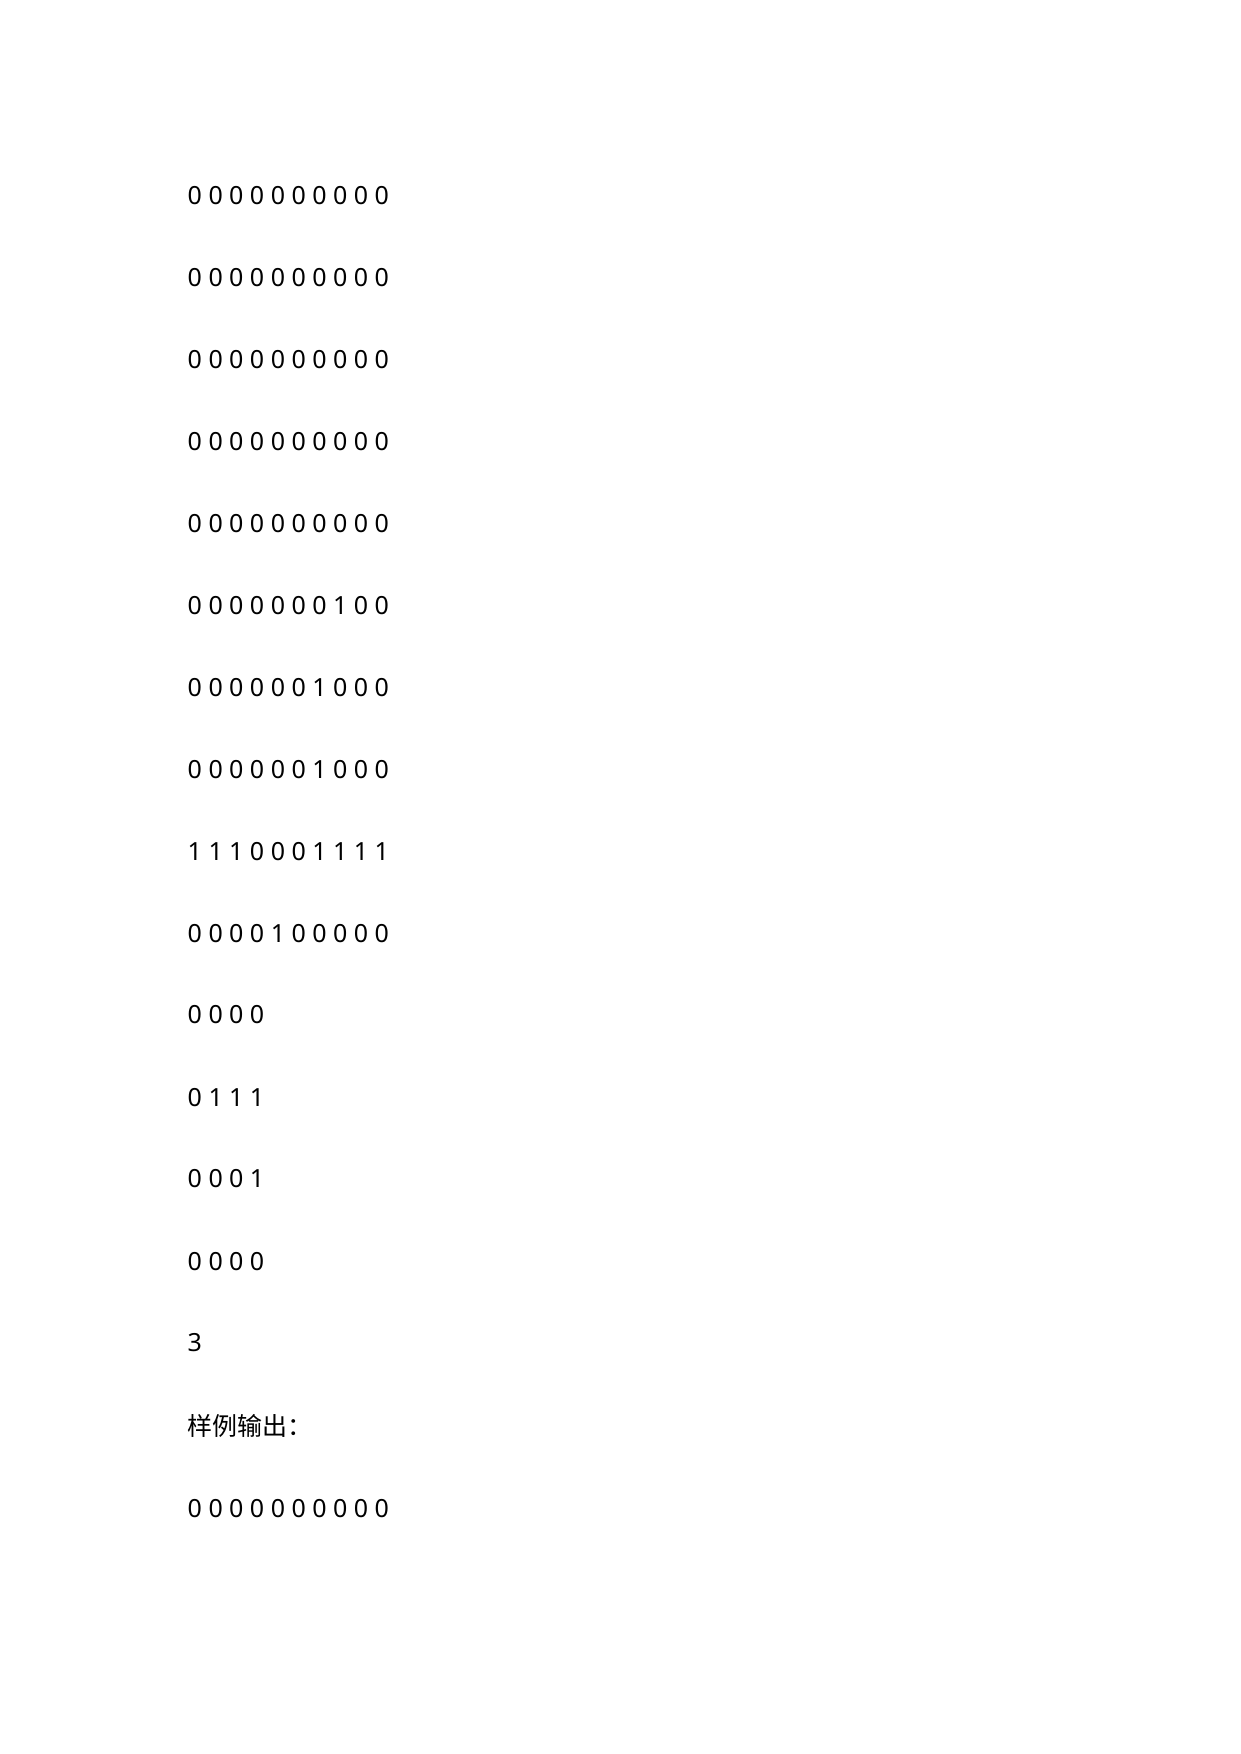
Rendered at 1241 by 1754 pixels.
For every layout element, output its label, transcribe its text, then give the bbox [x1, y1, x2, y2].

text 0 0 0 0 0 0 1 0 0 0 [187, 654, 1053, 719]
text 0 0 0 0 0 0 0 0 0 0 [187, 244, 1053, 309]
text 0 0 0 0 0 0 1 0 0 0 [187, 736, 1053, 801]
text 0 0 0 1 [187, 1146, 1053, 1211]
text 0 0 0 0 [187, 982, 1053, 1047]
text 0 0 0 0 0 0 0 0 0 0 [187, 1475, 1053, 1540]
text 0 1 1 1 [187, 1064, 1053, 1129]
text 1 1 1 0 0 0 1 1 1 1 [187, 818, 1053, 883]
text 样例输出： [187, 1392, 1053, 1457]
text 0 0 0 0 [187, 1228, 1053, 1293]
text 0 0 0 0 1 0 0 0 0 0 [187, 900, 1053, 965]
text 0 0 0 0 0 0 0 0 0 0 [187, 162, 1053, 227]
text 0 0 0 0 0 0 0 0 0 0 [187, 326, 1053, 391]
text 3 [187, 1310, 1053, 1375]
text 0 0 0 0 0 0 0 1 0 0 [187, 572, 1053, 637]
text 0 0 0 0 0 0 0 0 0 0 [187, 490, 1053, 555]
text 0 0 0 0 0 0 0 0 0 0 [187, 408, 1053, 473]
